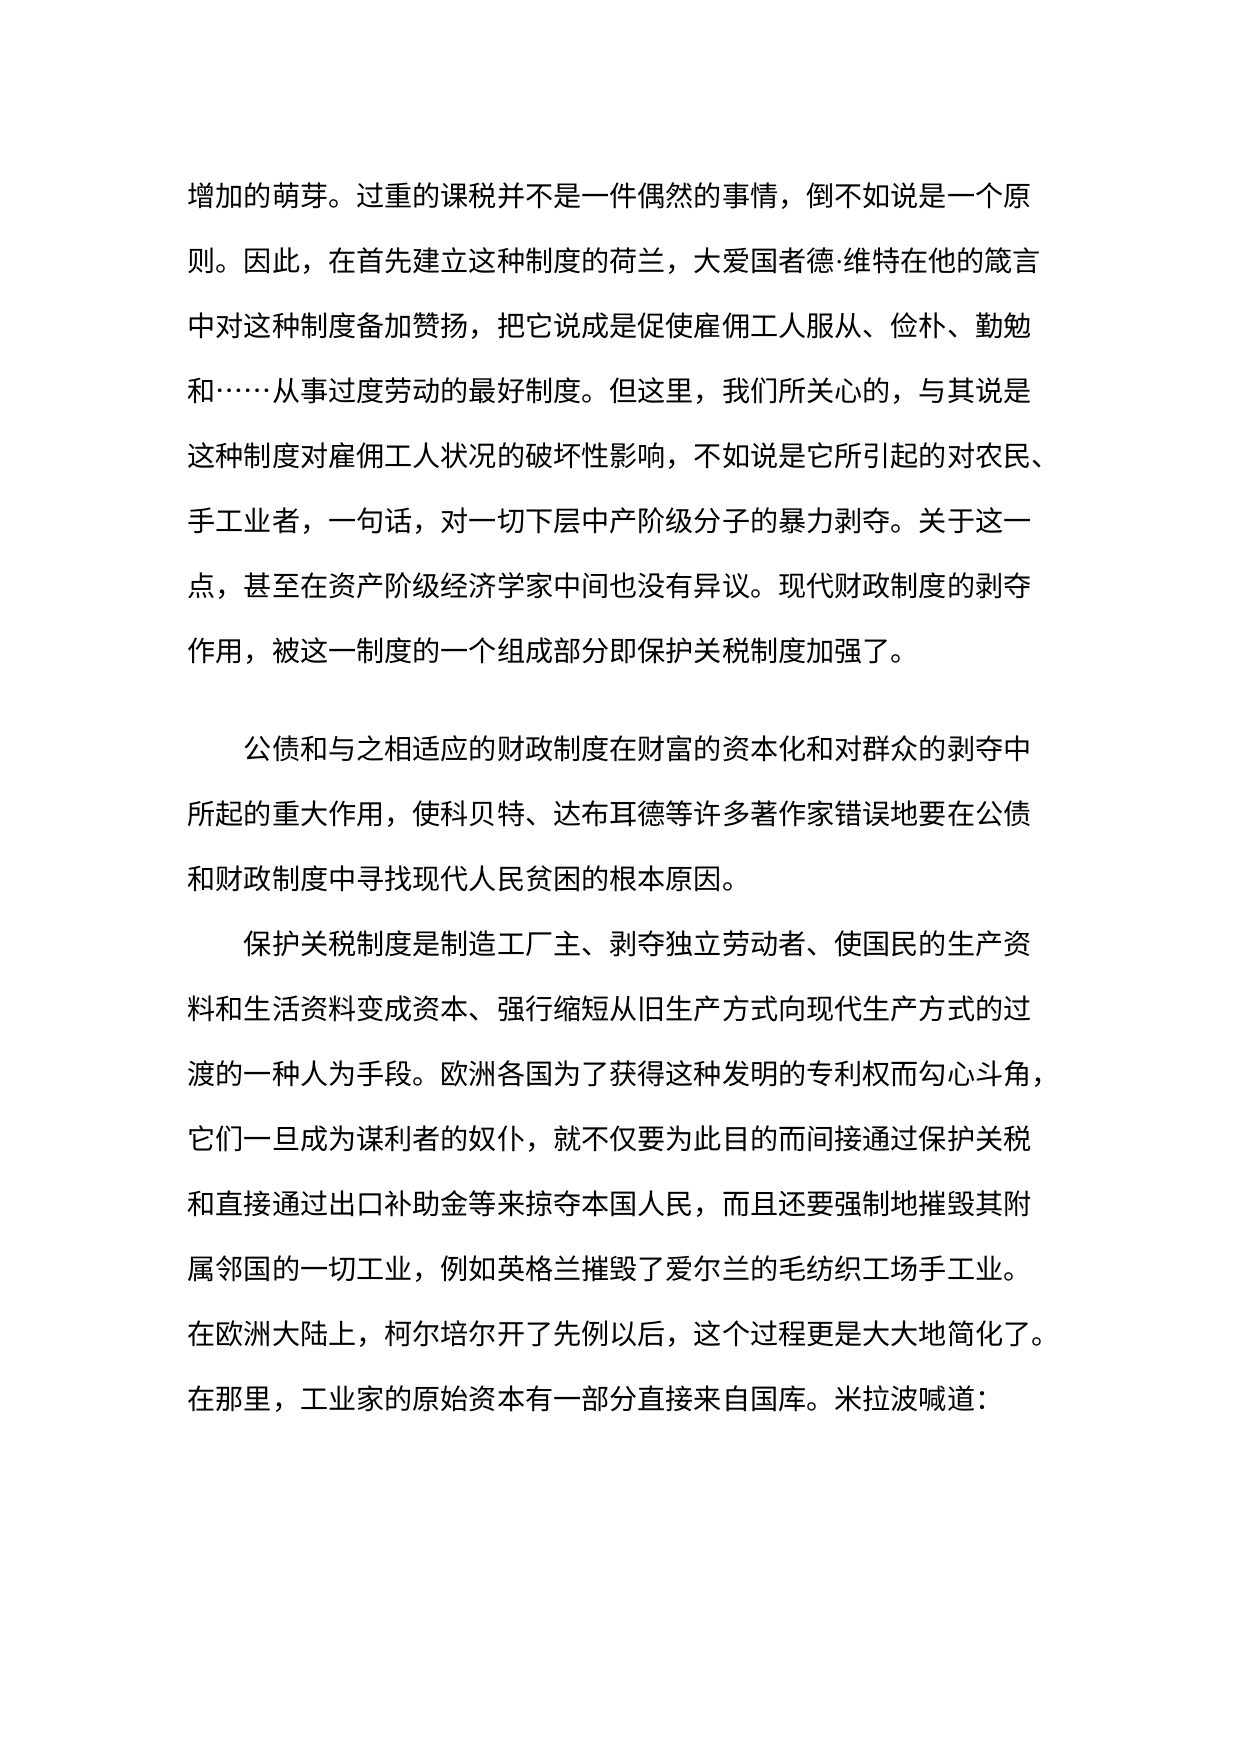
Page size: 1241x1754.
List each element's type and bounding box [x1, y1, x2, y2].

text [187, 162, 1053, 1494]
